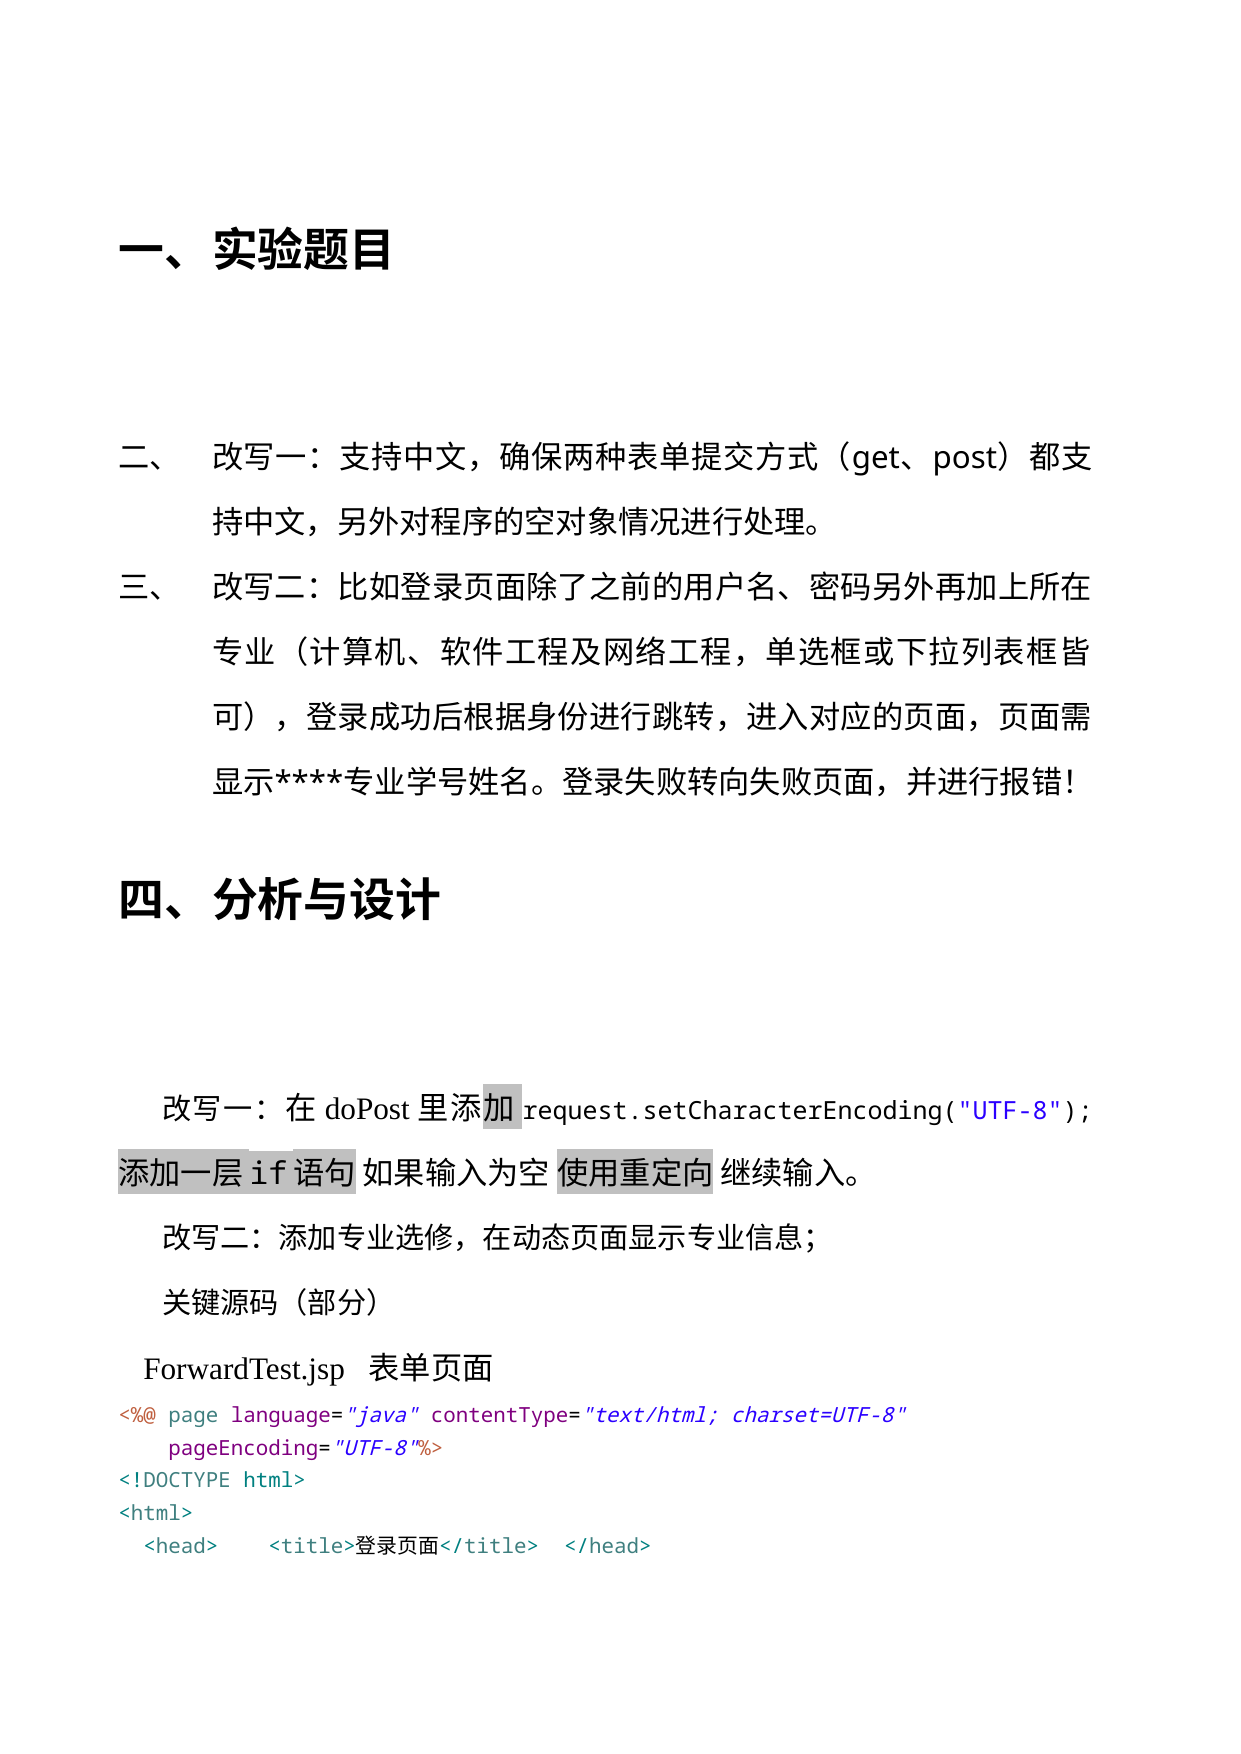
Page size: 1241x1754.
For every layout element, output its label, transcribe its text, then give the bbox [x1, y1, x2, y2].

subtitle 分析与设计 [118, 848, 1093, 946]
text <%@ page language="java" contentType="text/html; charset=UTF-8" [118, 1399, 1093, 1431]
text <head> <title>登录页面</title> </head> [118, 1529, 1093, 1561]
text ForwardTest.jsp 表单页面 [118, 1334, 1093, 1399]
subtitle 实验题目 [118, 197, 1093, 295]
text <html> [118, 1496, 1093, 1529]
text pageEncoding="UTF-8"%> [118, 1431, 1093, 1464]
text 改写二：添加专业选修，在动态页面显示专业信息； [118, 1204, 1093, 1269]
text 改写一：在doPost里添加request.setCharacterEncoding("UTF-8"); 添加一层if语句 如果输入为空 使用重定向 继续输入。 [118, 1074, 1093, 1204]
list 改写二：比如登录页面除了之前的用户名、密码另外再加上所在专业（计算机、软件工程及网络工程，单选框或下拉列表框皆可），登录成功后根据身份进行跳转，进入对应的页面，页面需显示****专业学号姓名。登录失败转向失败页面，并进行报错！ [118, 553, 1093, 813]
text 关键源码（部分） [118, 1269, 1093, 1334]
text <!DOCTYPE html> [118, 1464, 1093, 1496]
list 改写一：支持中文，确保两种表单提交方式（get、post）都支持中文，另外对程序的空对象情况进行处理。 [118, 423, 1093, 553]
